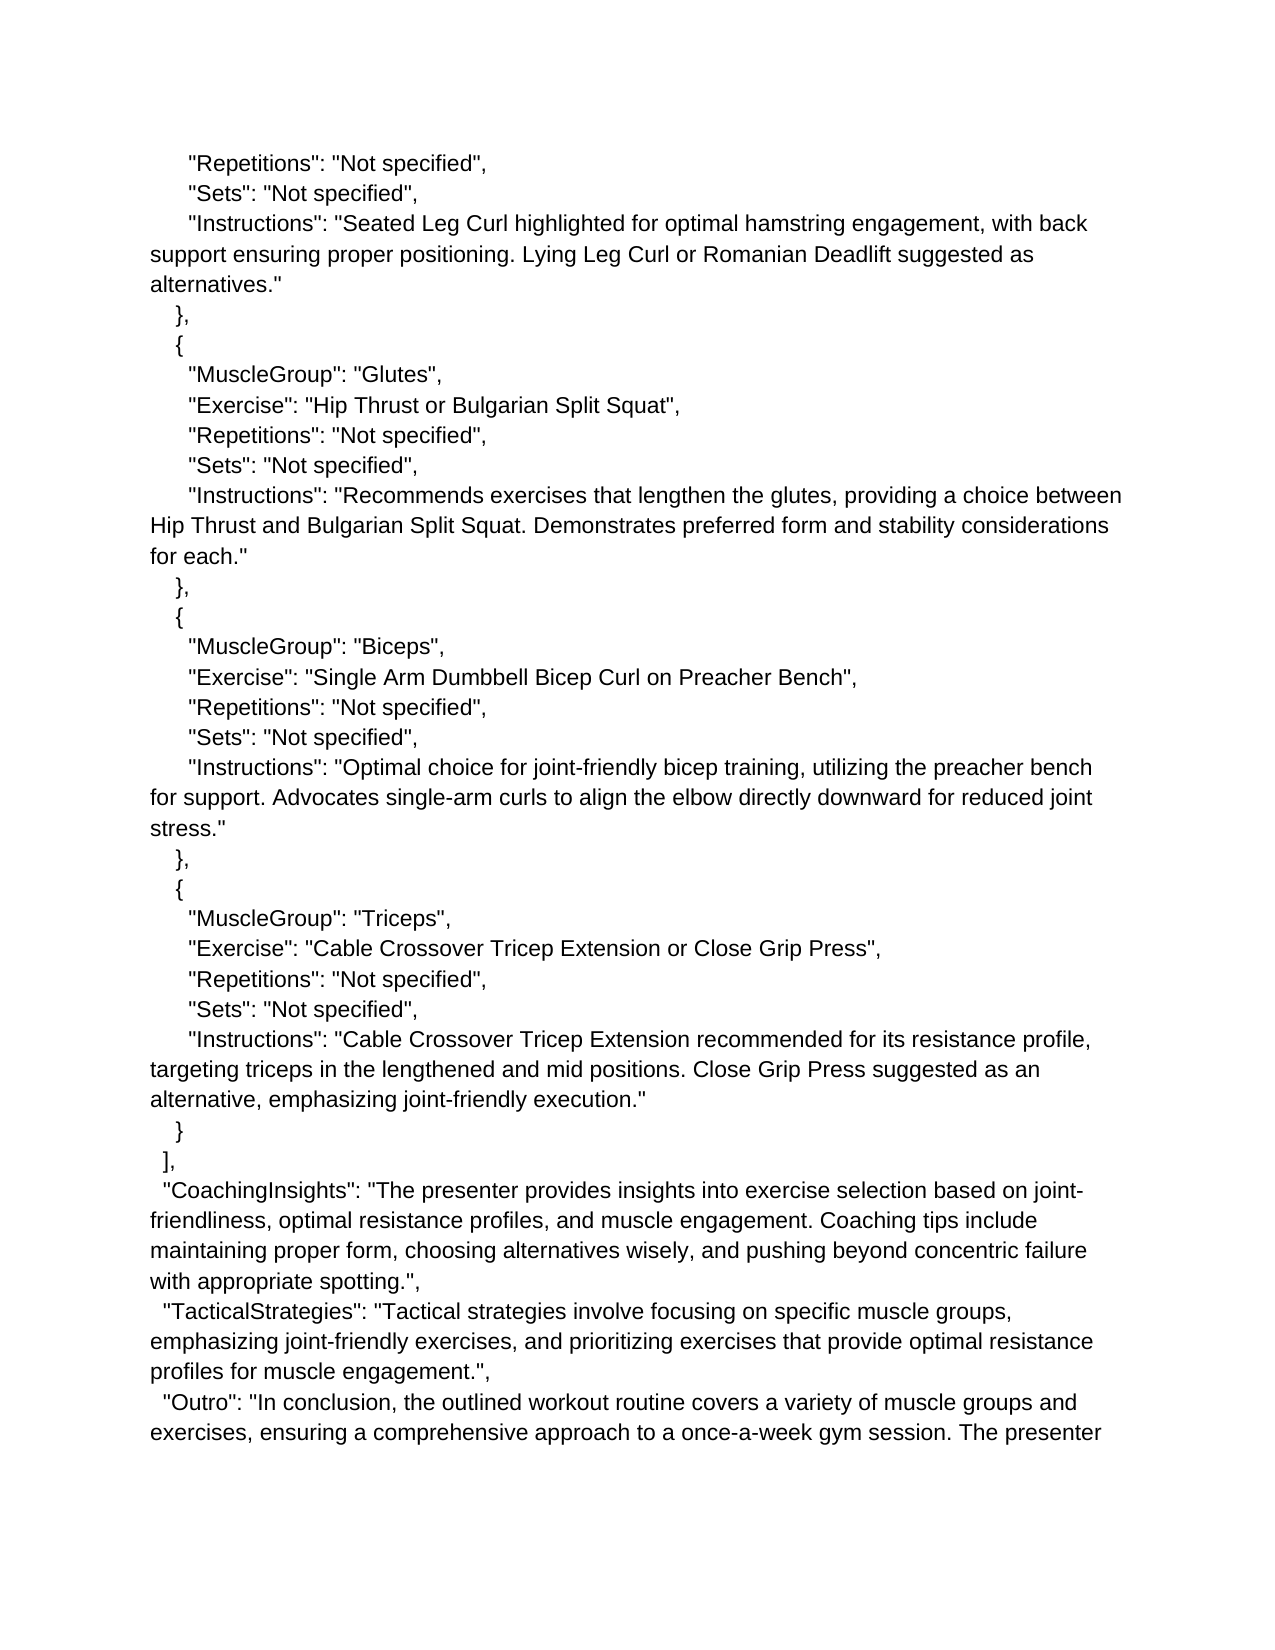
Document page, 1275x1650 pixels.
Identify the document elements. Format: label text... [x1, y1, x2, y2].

text "MuscleGroup": "Biceps", [150, 633, 1125, 660]
text "Exercise": "Hip Thrust or Bulgarian Split Squat", [150, 392, 1125, 418]
text "Instructions": "Seated Leg Curl highlighted for optimal hamstring engagement, with back support ensuring proper positioning. Lying Leg Curl or Romanian Deadlift suggested as alternatives." [150, 210, 1125, 297]
text "Repetitions": "Not specified", [150, 966, 1125, 992]
text "MuscleGroup": "Glutes", [150, 361, 1125, 388]
text }, [150, 301, 1125, 327]
text "Instructions": "Optimal choice for joint-friendly bicep training, utilizing the preacher bench for support. Advocates single-arm curls to align the elbow directly downward for reduced joint stress." [150, 754, 1125, 841]
text "Repetitions": "Not specified", [150, 150, 1125, 176]
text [150, 1388, 1125, 1445]
text }, [150, 845, 1125, 871]
text "Instructions": "Recommends exercises that lengthen the glutes, providing a choice between Hip Thrust and Bulgarian Split Squat. Demonstrates preferred form and stability considerations for each." [150, 482, 1125, 569]
text "CoachingInsights": "The presenter provides insights into exercise selection based on joint-friendliness, optimal resistance profiles, and muscle engagement. Coaching tips include maintaining proper form, choosing alternatives wisely, and pushing beyond concentric failure with appropriate spotting.", [150, 1177, 1125, 1294]
text "Exercise": "Single Arm Dumbbell Bicep Curl on Preacher Bench", [150, 663, 1125, 690]
text "Sets": "Not specified", [150, 996, 1125, 1022]
text ], [150, 1147, 1125, 1173]
text } [150, 1117, 1125, 1143]
text "Exercise": "Cable Crossover Tricep Extension or Close Grip Press", [150, 935, 1125, 962]
text { [150, 875, 1125, 901]
text "Sets": "Not specified", [150, 452, 1125, 478]
text "Instructions": "Cable Crossover Tricep Extension recommended for its resistance profile, targeting triceps in the lengthened and mid positions. Close Grip Press suggested as an alternative, emphasizing joint-friendly execution." [150, 1026, 1125, 1113]
text }, [150, 573, 1125, 599]
text { [150, 603, 1125, 629]
text { [150, 331, 1125, 358]
text "MuscleGroup": "Triceps", [150, 905, 1125, 932]
text "TacticalStrategies": "Tactical strategies involve focusing on specific muscle groups, emphasizing joint-friendly exercises, and prioritizing exercises that provide optimal resistance profiles for muscle engagement.", [150, 1298, 1125, 1385]
text "Repetitions": "Not specified", [150, 422, 1125, 448]
text "Sets": "Not specified", [150, 724, 1125, 750]
text "Sets": "Not specified", [150, 180, 1125, 207]
text "Repetitions": "Not specified", [150, 694, 1125, 720]
